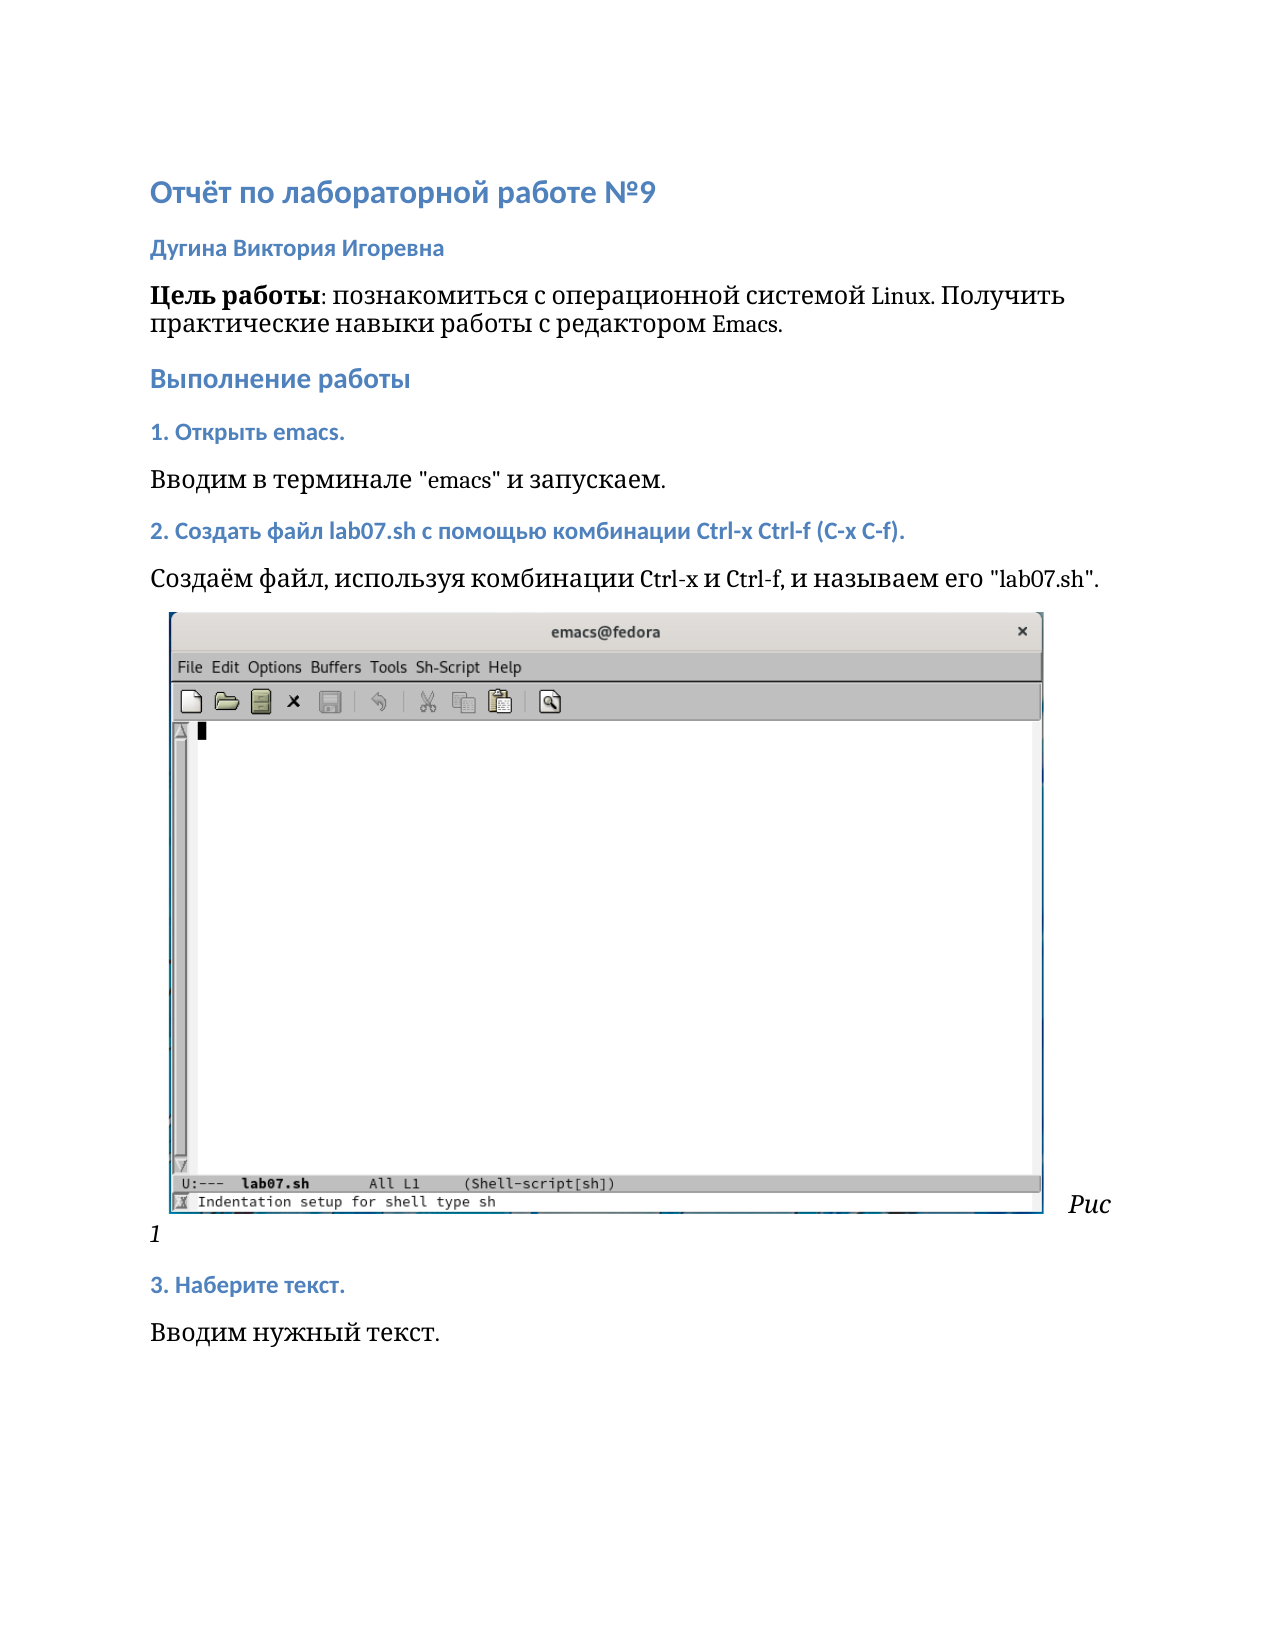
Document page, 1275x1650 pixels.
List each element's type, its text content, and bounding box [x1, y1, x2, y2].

text Вводим нужный текст. [150, 1319, 1125, 1348]
subtitle Отчёт по лабораторной работе №9 [150, 171, 1125, 212]
subtitle Дугина Виктория Игоревна [150, 232, 1125, 263]
text Вводим в терминале "emacs" и запускаем. [150, 466, 1125, 494]
subtitle 2. Создать файл lab07.sh с помощью комбинации Ctrl-x Ctrl-f (C-x C-f). [150, 515, 1125, 546]
subtitle Выполнение работы [150, 360, 1125, 396]
subtitle 1. Открыть emacs. [150, 416, 1125, 447]
picture [168, 612, 1044, 1214]
text Создаём файл, используя комбинации Ctrl-x и Ctrl-f, и называем его "lab07.sh". [150, 564, 1125, 593]
text Цель работы: познакомиться с операционной системой Linux. Получить практические навыки работы с редактором Emacs. [150, 282, 1125, 339]
subtitle 3. Наберите текст. [150, 1270, 1125, 1300]
